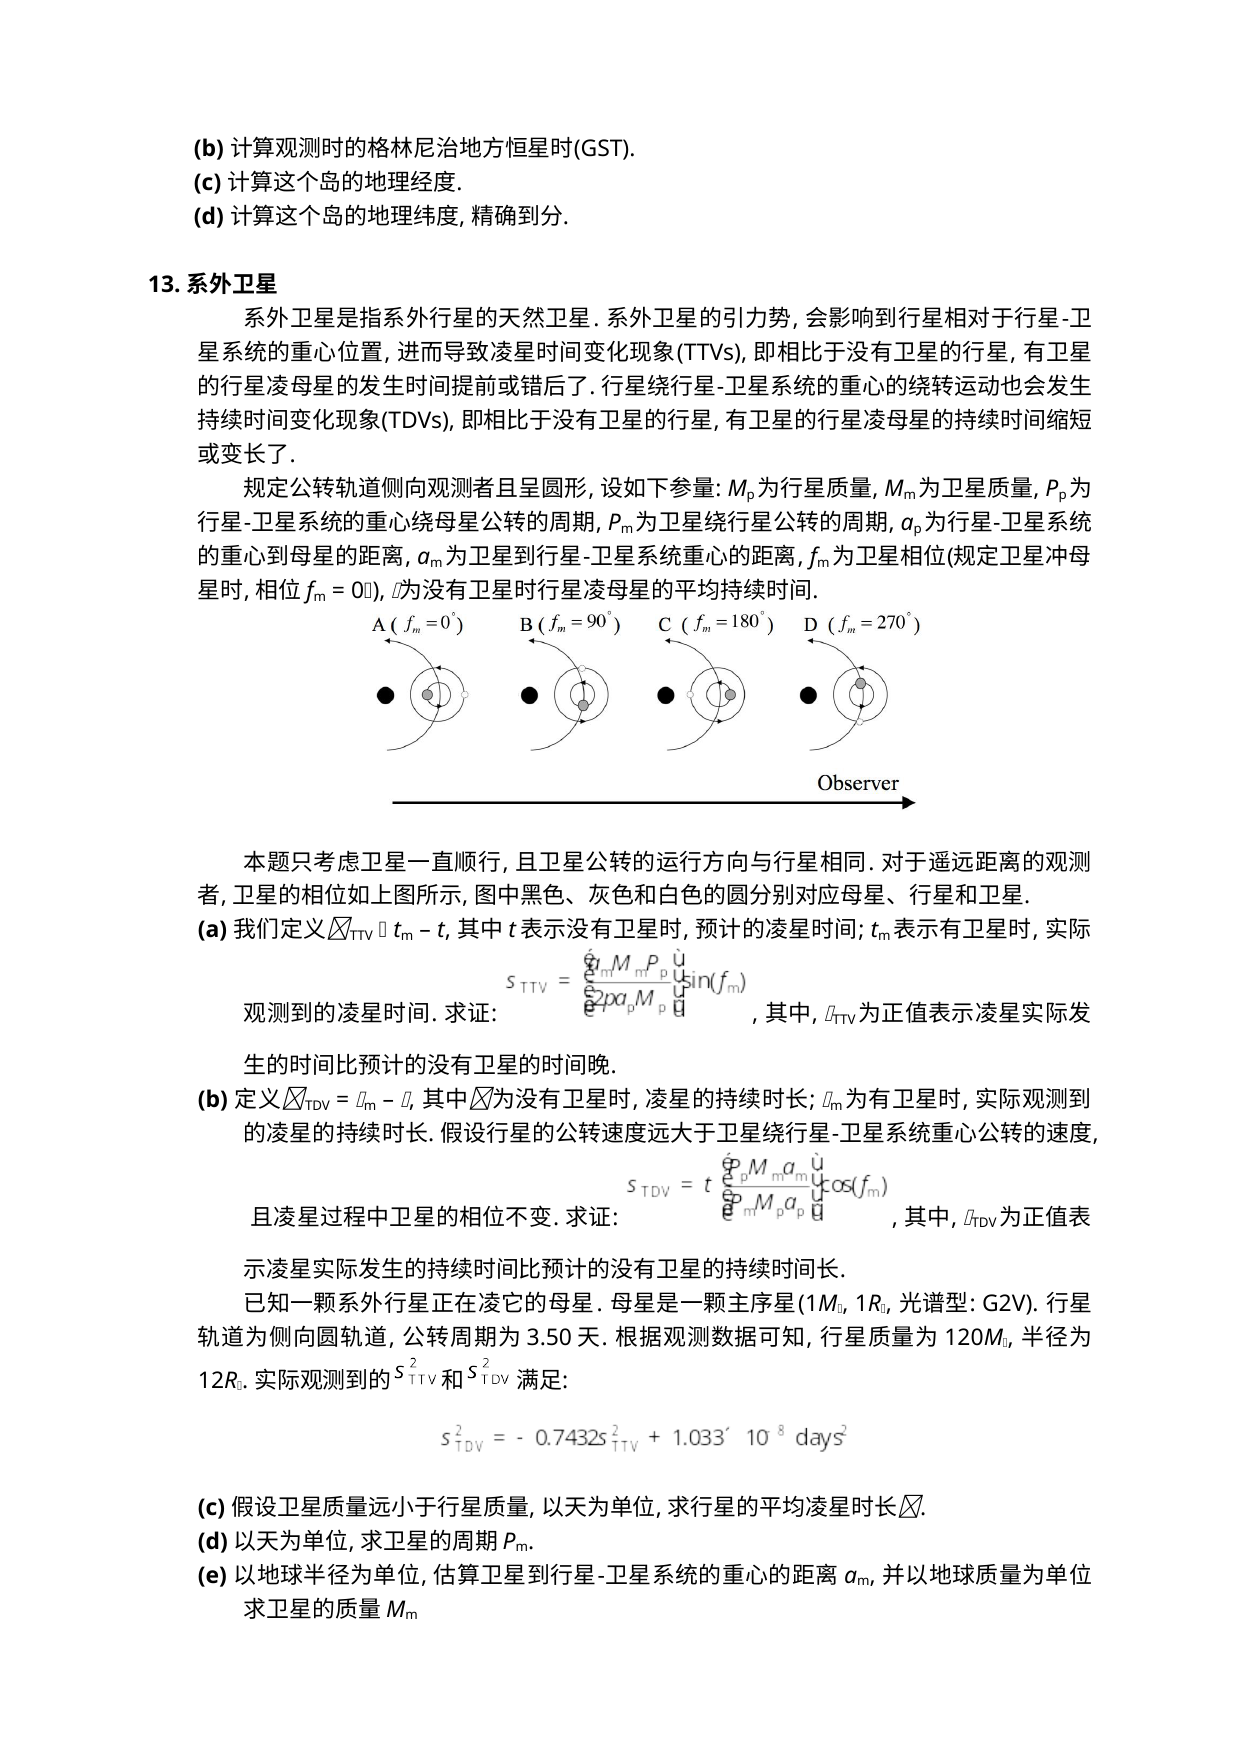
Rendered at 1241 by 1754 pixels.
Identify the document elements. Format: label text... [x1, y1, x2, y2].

text 本题只考虑卫星一直顺行, 且卫星公转的运行方向与行星相同. 对于遥远距离的观测者, 卫星的相位如上图所示, 图中黑色、灰色和白色的圆分别对应母星、行星和卫星. [198, 843, 1092, 911]
text (e) 以地球半径为单位, 估算卫星到行星-卫星系统的重心的距离am, 并以地球质量为单位求卫星的质量Mm [198, 1556, 1092, 1624]
text (c) 计算这个岛的地理经度. [148, 164, 1092, 198]
text 已知一颗系外行星正在凌它的母星. 母星是一颗主序星(1M, 1R, 光谱型: G2V). 行星轨道为侧向圆轨道, 公转周期为3.50天. 根据观测数据可知, 行星质量为120M, 半径为12R. 实际观测到的和满足: [198, 1284, 1092, 1420]
text 规定公转轨道侧向观测者且呈圆形, 设如下参量: Mp为行星质量, Mm为卫星质量, Pp为行星-卫星系统的重心绕母星公转的周期, Pm为卫星绕行星公转的周期, ap为行星-卫星系统的重心到母星的距离, am为卫星到行星-卫星系统重心的距离, fm为卫星相位(规定卫星冲母星时, 相位fm = 0), 为没有卫星时行星凌母星的平均持续时间. [198, 469, 1092, 605]
text (c) 假设卫星质量远小于行星质量, 以天为单位, 求行星的平均凌星时长. [198, 1488, 1092, 1522]
text (b) 定义TDV = m – , 其中为没有卫星时, 凌星的持续时长; m为有卫星时, 实际观测到的凌星的持续时长. 假设行星的公转速度远大于卫星绕行星-卫星系统重心公转的速度, 且凌星过程中卫星的相位不变. 求证: , 其中, TDV为正值表示凌星实际发生的持续时间比预计的没有卫星的持续时间长. [198, 1081, 1092, 1284]
text (d) 计算这个岛的地理纬度, 精确到分. [148, 198, 1092, 232]
text (b) 计算观测时的格林尼治地方恒星时(GST). [148, 130, 1092, 164]
text (d) 以天为单位, 求卫星的周期Pm. [198, 1522, 1092, 1556]
text (a) 我们定义TTV tm – t, 其中t表示没有卫星时, 预计的凌星时间; tm表示有卫星时, 实际观测到的凌星时间. 求证: , 其中, TTV为正值表示凌星实际发生的时间比预计的没有卫星的时间晚. [198, 911, 1092, 1081]
text 系外卫星是指系外行星的天然卫星. 系外卫星的引力势, 会影响到行星相对于行星-卫星系统的重心位置, 进而导致凌星时间变化现象(TTVs), 即相比于没有卫星的行星, 有卫星的行星凌母星的发生时间提前或错后了. 行星绕行星-卫星系统的重心的绕转运动也会发生持续时间变化现象(TDVs), 即相比于没有卫星的行星, 有卫星的行星凌母星的持续时间缩短或变长了. [198, 300, 1092, 469]
text 13. 系外卫星 [148, 266, 1092, 300]
